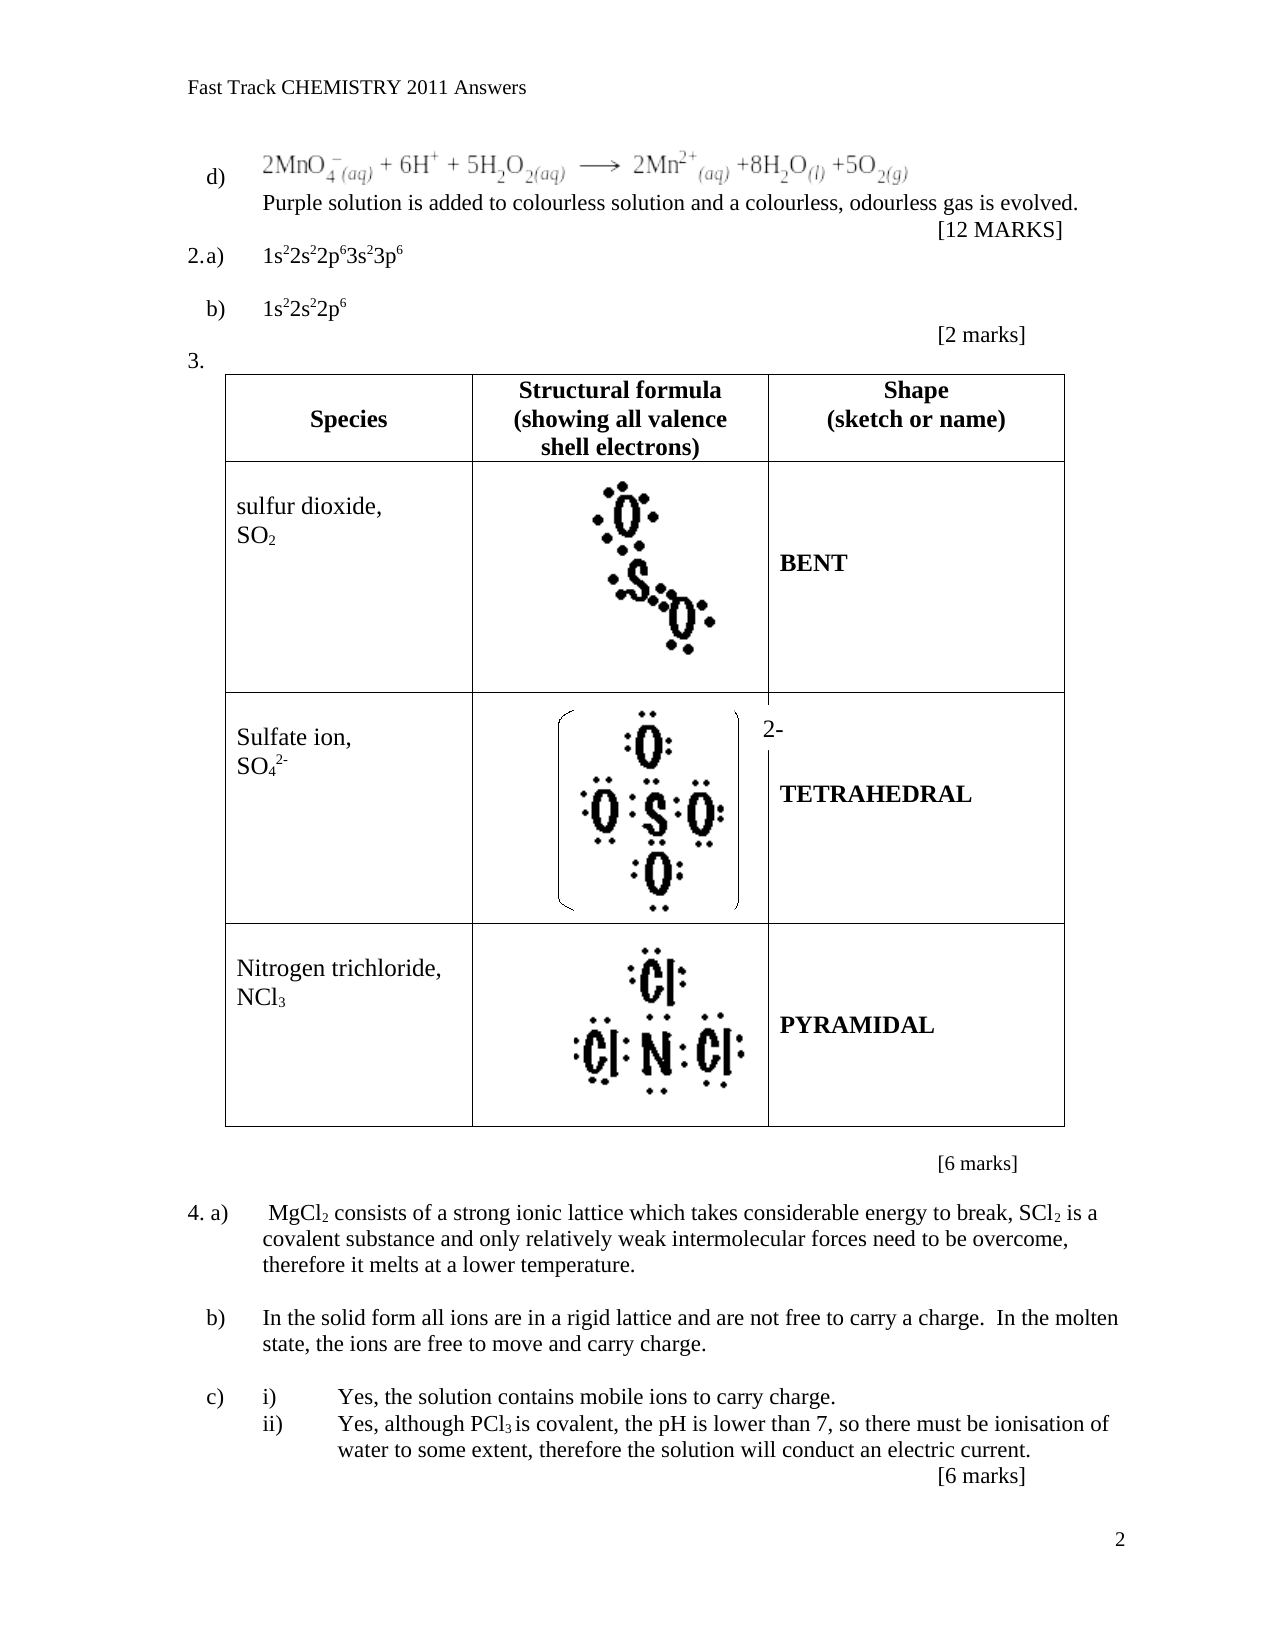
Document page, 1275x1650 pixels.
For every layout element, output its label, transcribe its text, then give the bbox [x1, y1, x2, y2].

picture [573, 480, 722, 661]
text 4. a) MgCl2 consists of a strong ionic lattice which takes considerable energy to break, SCl2 is a covalent substance and only relatively weak intermolecular forces need to be overcome, therefore it melts at a lower temperature. [187, 1199, 1125, 1278]
table_cell TETRAHEDRAL [769, 693, 1064, 923]
text d) Purple solution is added to colourless solution and a colourless, odourless gas is evolved. [187, 150, 1125, 216]
text [6 marks] [187, 1462, 1125, 1489]
text [12 MARKS] [187, 216, 1125, 242]
table_cell [473, 693, 768, 923]
table_cell Nitrogen trichloride, NCl3 [226, 924, 472, 1126]
text b) In the solid form all ions are in a rigid lattice and are not free to carry a charge. In the molten state, the ions are free to move and carry charge. [187, 1304, 1125, 1357]
text 2. a) 1s22s22p63s23p6 b) 1s22s22p6 [2 marks] 3. [187, 242, 1125, 374]
table_cell Sulfate ion, SO42- [226, 693, 472, 923]
picture [573, 945, 757, 1103]
text [6 marks] [187, 1151, 1125, 1175]
table_cell BENT [769, 462, 1064, 692]
table_cell [473, 924, 768, 1126]
text c) i) Yes, the solution contains mobile ions to carry charge. ii) Yes, although PCl3 is covalent, the pH is lower than 7, so there must be ionisation of [187, 1357, 1125, 1436]
table_cell PYRAMIDAL [769, 924, 1064, 1126]
table_header Structural formula (showing all valence shell electrons) [473, 375, 768, 461]
picture [573, 705, 735, 921]
table_cell [473, 462, 768, 692]
table_cell sulfur dioxide, SO2 [226, 462, 472, 692]
table_header Species [226, 375, 472, 461]
table_header Shape (sketch or name) [769, 375, 1064, 461]
text water to some extent, therefore the solution will conduct an electric current. [187, 1436, 1125, 1462]
